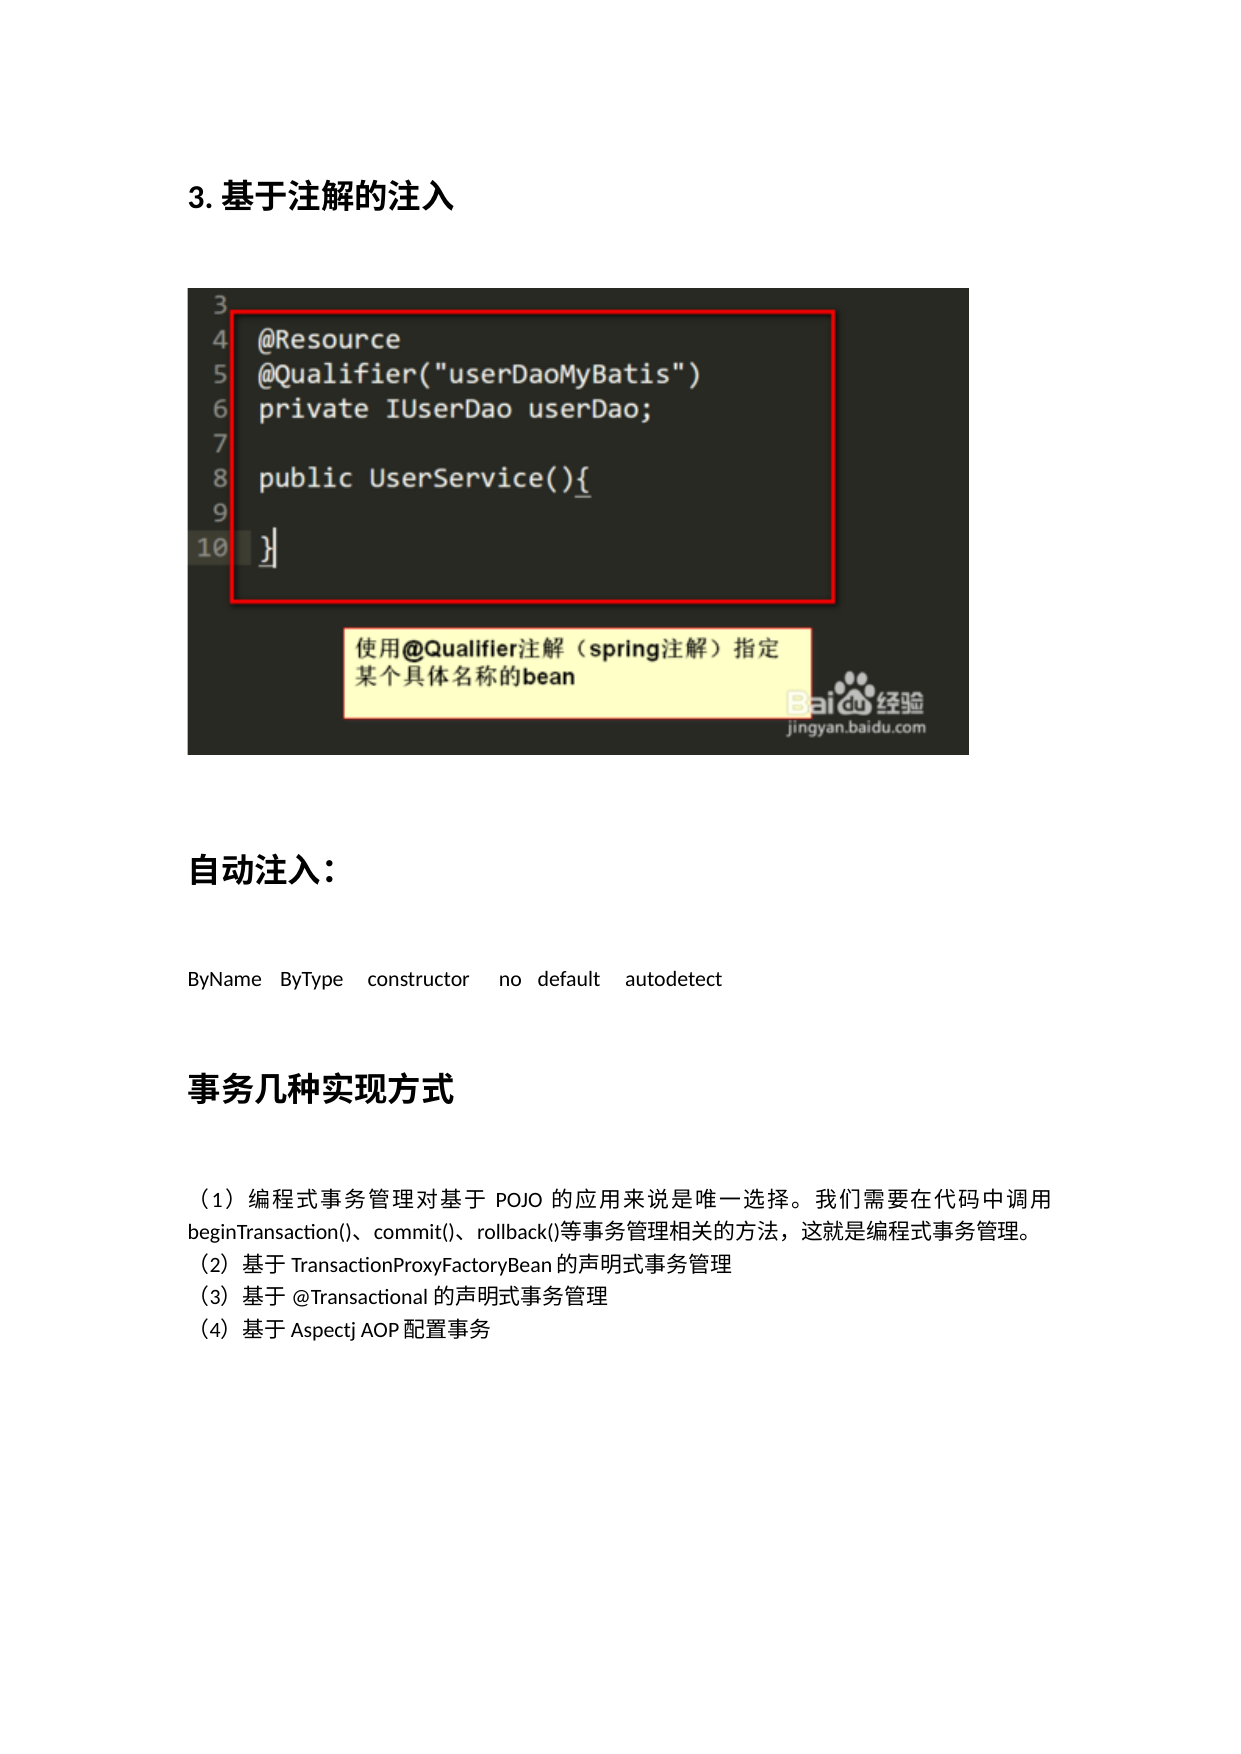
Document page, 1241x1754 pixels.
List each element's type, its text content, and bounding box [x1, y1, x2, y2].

text （1）编程式事务管理对基于 POJO 的应用来说是唯一选择。我们需要在代码中调用beginTransaction()、commit()、rollback()等事务管理相关的方法，这就是编程式事务管理。 [187, 1181, 1053, 1246]
text （2）基于 TransactionProxyFactoryBean的声明式事务管理 [187, 1246, 1053, 1279]
text ByName ByType constructor no default autodetect [187, 963, 1053, 995]
picture [187, 288, 969, 755]
subtitle 3. 基于注解的注入 [187, 162, 1053, 227]
subtitle 事务几种实现方式 [187, 1055, 1053, 1120]
text （4）基于Aspectj AOP配置事务 [187, 1311, 1053, 1344]
text （3）基于 @Transactional 的声明式事务管理 [187, 1279, 1053, 1311]
subtitle 自动注入： [187, 836, 1053, 901]
